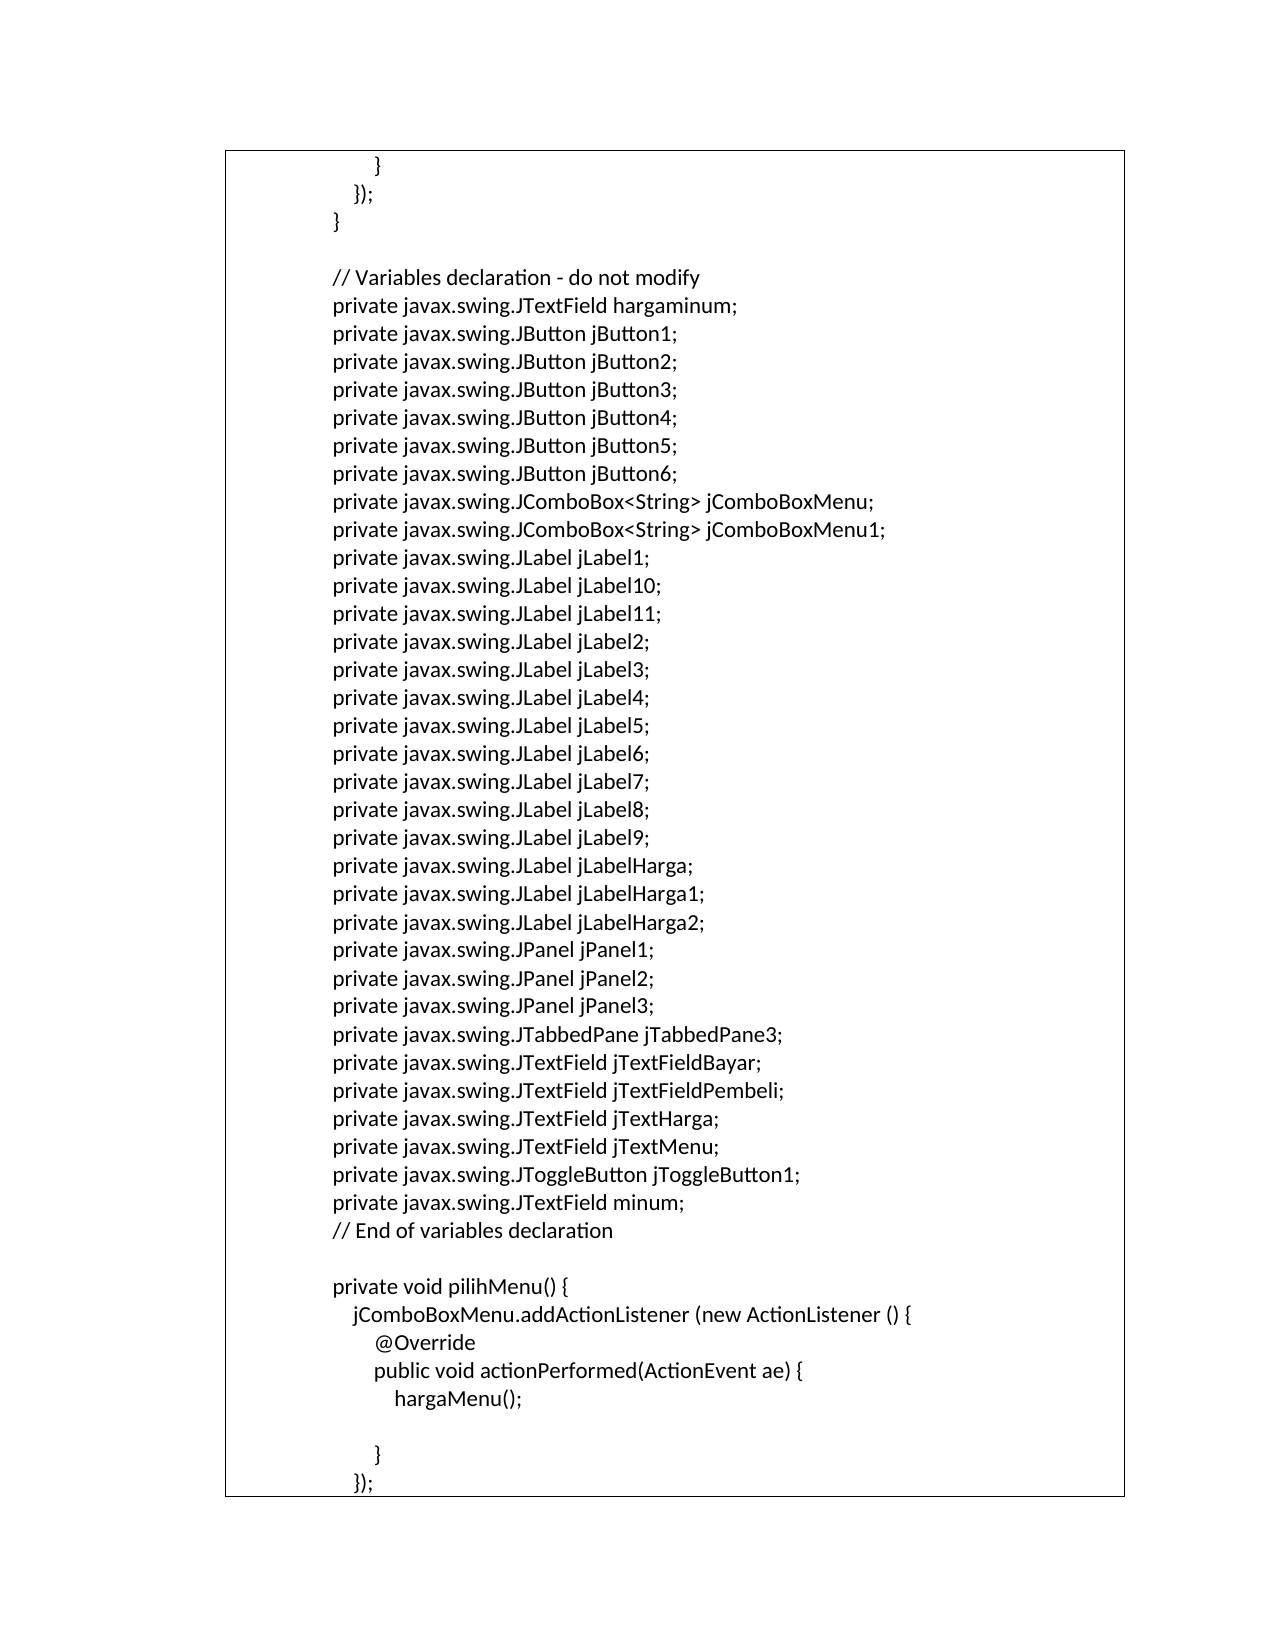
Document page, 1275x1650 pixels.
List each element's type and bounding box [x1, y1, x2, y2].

table_header [226, 151, 1124, 1496]
